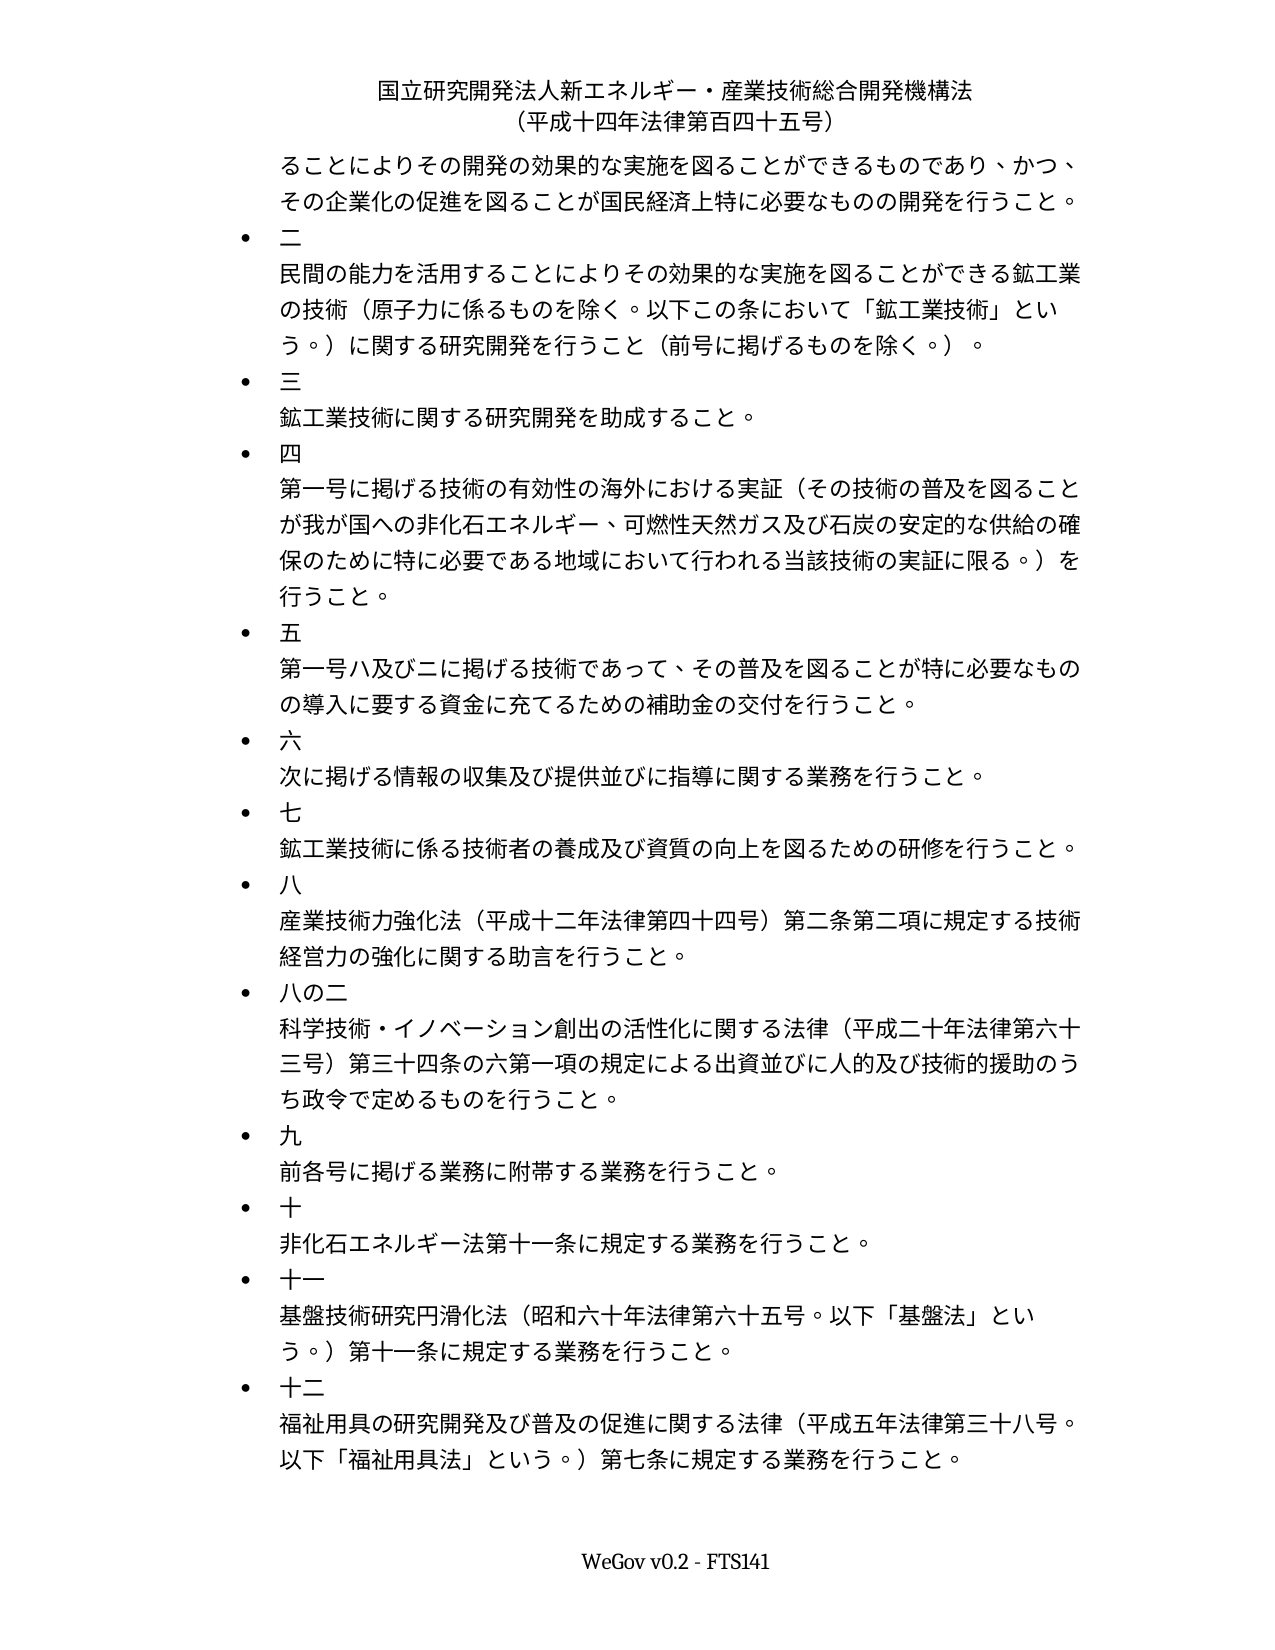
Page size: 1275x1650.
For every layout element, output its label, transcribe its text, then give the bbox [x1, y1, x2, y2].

list 五 第一号ハ及びニに掲げる技術であって、その普及を図ることが特に必要なものの導入に要する資金に充てるための補助金の交付を行うこと。 [242, 617, 1087, 720]
list 十一 基盤技術研究円滑化法（昭和六十年法律第六十五号。以下「基盤法」という。）第十一条に規定する業務を行うこと。 [242, 1264, 1087, 1367]
list 十二 福祉用具の研究開発及び普及の促進に関する法律（平成五年法律第三十八号。以下「福祉用具法」という。）第七条に規定する業務を行うこと。 [242, 1372, 1087, 1475]
list 二 民間の能力を活用することによりその効果的な実施を図ることができる鉱工業の技術（原子力に係るものを除く。以下この条において「鉱工業技術」という。）に関する研究開発を行うこと（前号に掲げるものを除く。）。 [242, 222, 1087, 361]
list 一 次に掲げる技術（原子力に係るものを除く。）であって、民間の能力を活用することによりその開発の効果的な実施を図ることができるものであり、かつ、その企業化の促進を図ることが国民経済上特に必要なものの開発を行うこと。 [242, 150, 1087, 217]
list 三 鉱工業技術に関する研究開発を助成すること。 [242, 366, 1087, 433]
list 四 第一号に掲げる技術の有効性の海外における実証（その技術の普及を図ることが我が国への非化石エネルギー、可燃性天然ガス及び石炭の安定的な供給の確保のために特に必要である地域において行われる当該技術の実証に限る。）を行うこと。 [242, 437, 1087, 612]
list 十 非化石エネルギー法第十一条に規定する業務を行うこと。 [242, 1192, 1087, 1259]
list 六 次に掲げる情報の収集及び提供並びに指導に関する業務を行うこと。 [242, 725, 1087, 792]
list 九 前各号に掲げる業務に附帯する業務を行うこと。 [242, 1120, 1087, 1187]
list 八の二 科学技術・イノベーション創出の活性化に関する法律（平成二十年法律第六十三号）第三十四条の六第一項の規定による出資並びに人的及び技術的援助のうち政令で定めるものを行うこと。 [242, 977, 1087, 1116]
list 七 鉱工業技術に係る技術者の養成及び資質の向上を図るための研修を行うこと。 [242, 797, 1087, 864]
list 八 産業技術力強化法（平成十二年法律第四十四号）第二条第二項に規定する技術経営力の強化に関する助言を行うこと。 [242, 869, 1087, 972]
